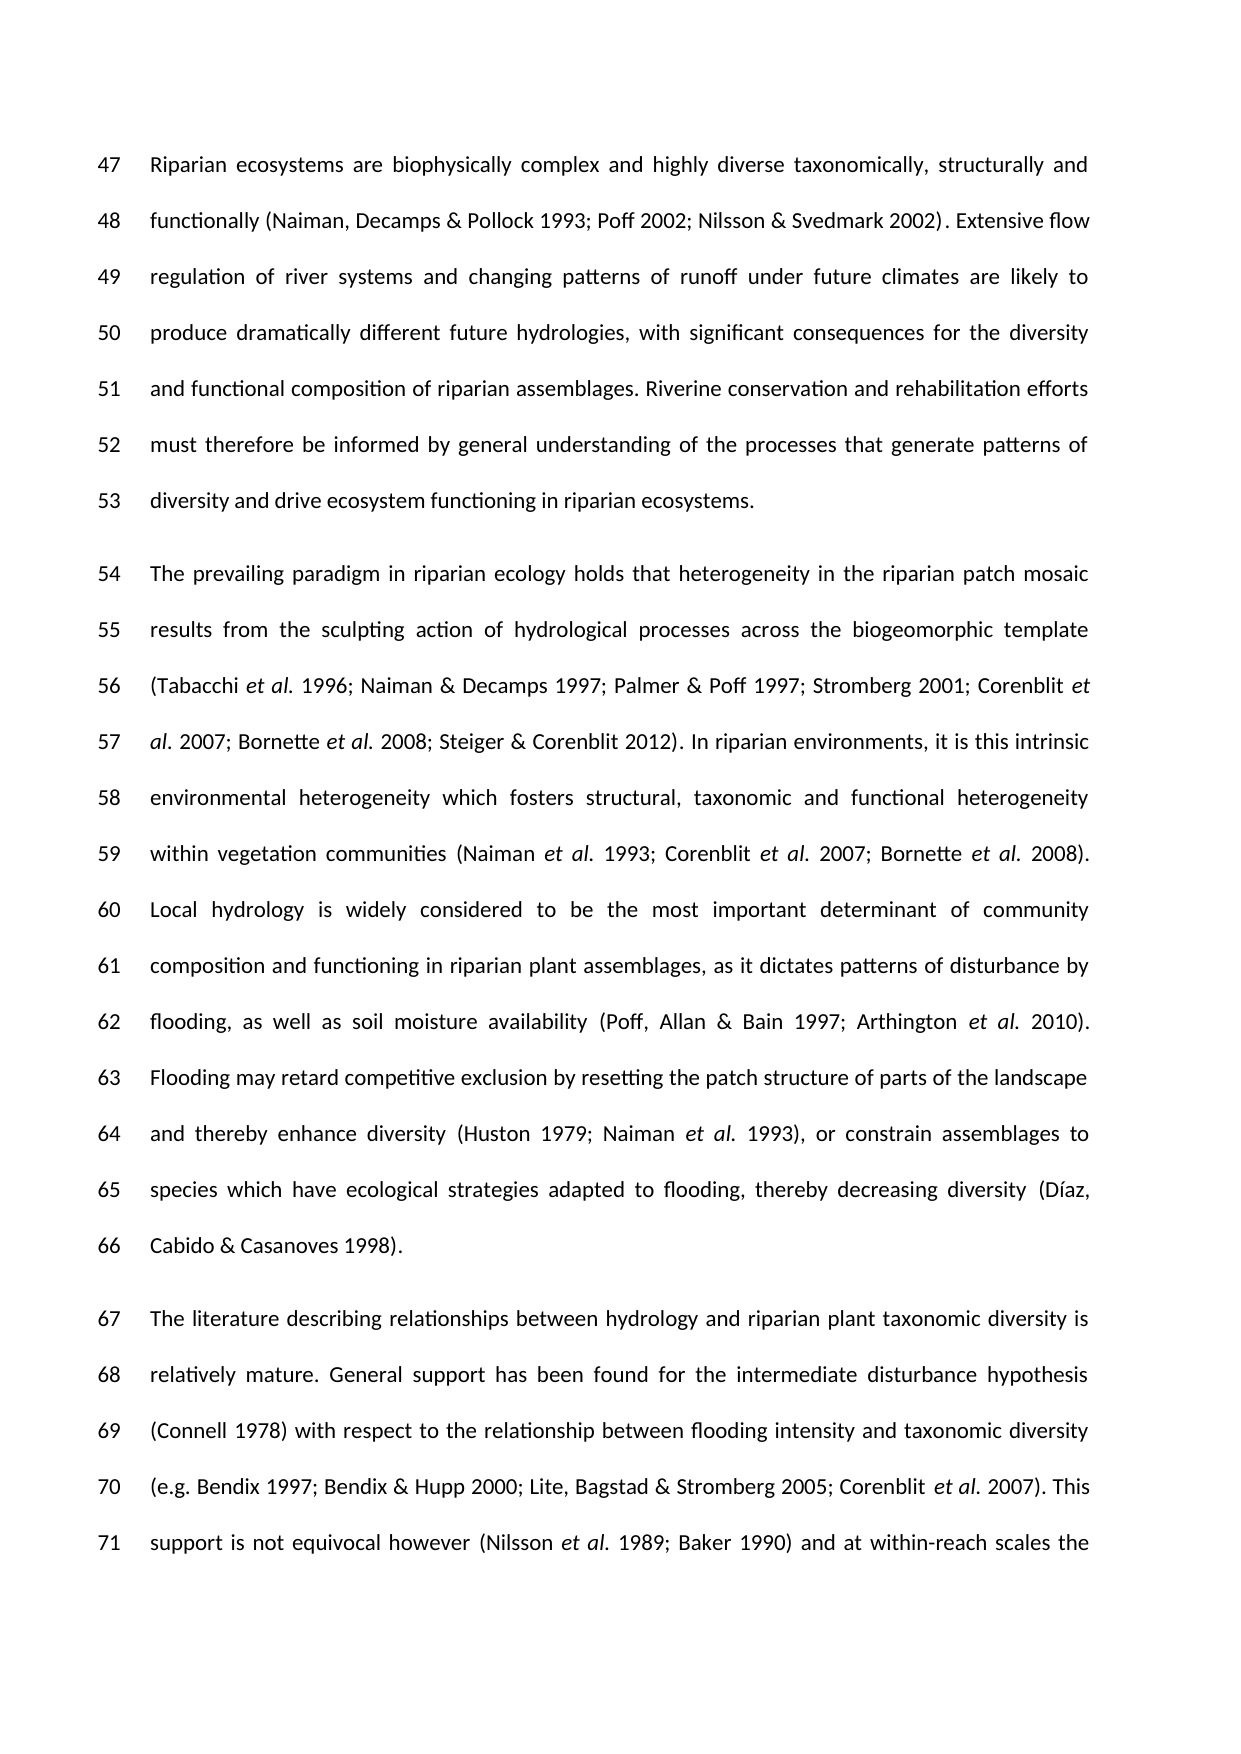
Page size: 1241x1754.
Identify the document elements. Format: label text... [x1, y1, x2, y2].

text The prevailing paradigm in riparian ecology holds that heterogeneity in the riparian patch mosaic results from the sculpting action of hydrological processes across the biogeomorphic template (Tabacchi et al. 1996; Naiman & Decamps 1997; Palmer & Poff 1997; Stromberg 2001; Corenblit et al. 2007; Bornette et al. 2008; Steiger & Corenblit 2012). In riparian environments, it is this intrinsic environmental heterogeneity which fosters structural, taxonomic and functional heterogeneity within vegetation communities (Naiman et al. 1993; Corenblit et al. 2007; Bornette et al. 2008). Local hydrology is widely considered to be the most important determinant of community composition and functioning in riparian plant assemblages, as it dictates patterns of disturbance by flooding, as well as soil moisture availability (Poff, Allan & Bain 1997; Arthington et al. 2010). Flooding may retard competitive exclusion by resetting the patch structure of parts of the landscape and thereby enhance diversity (Huston 1979; Naiman et al. 1993), or constrain assemblages to species which have ecological strategies adapted to flooding, thereby decreasing diversity (Díaz, Cabido & Casanoves 1998). [150, 559, 1090, 1259]
text Riparian ecosystems are biophysically complex and highly diverse taxonomically, structurally and functionally (Naiman, Decamps & Pollock 1993; Poff 2002; Nilsson & Svedmark 2002). Extensive flow regulation of river systems and changing patterns of runoff under future climates are likely to produce dramatically different future hydrologies, with significant consequences for the diversity and functional composition of riparian assemblages. Riverine conservation and rehabilitation efforts must therefore be informed by general understanding of the processes that generate patterns of diversity and drive ecosystem functioning in riparian ecosystems. [150, 150, 1090, 514]
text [150, 1304, 1090, 1556]
